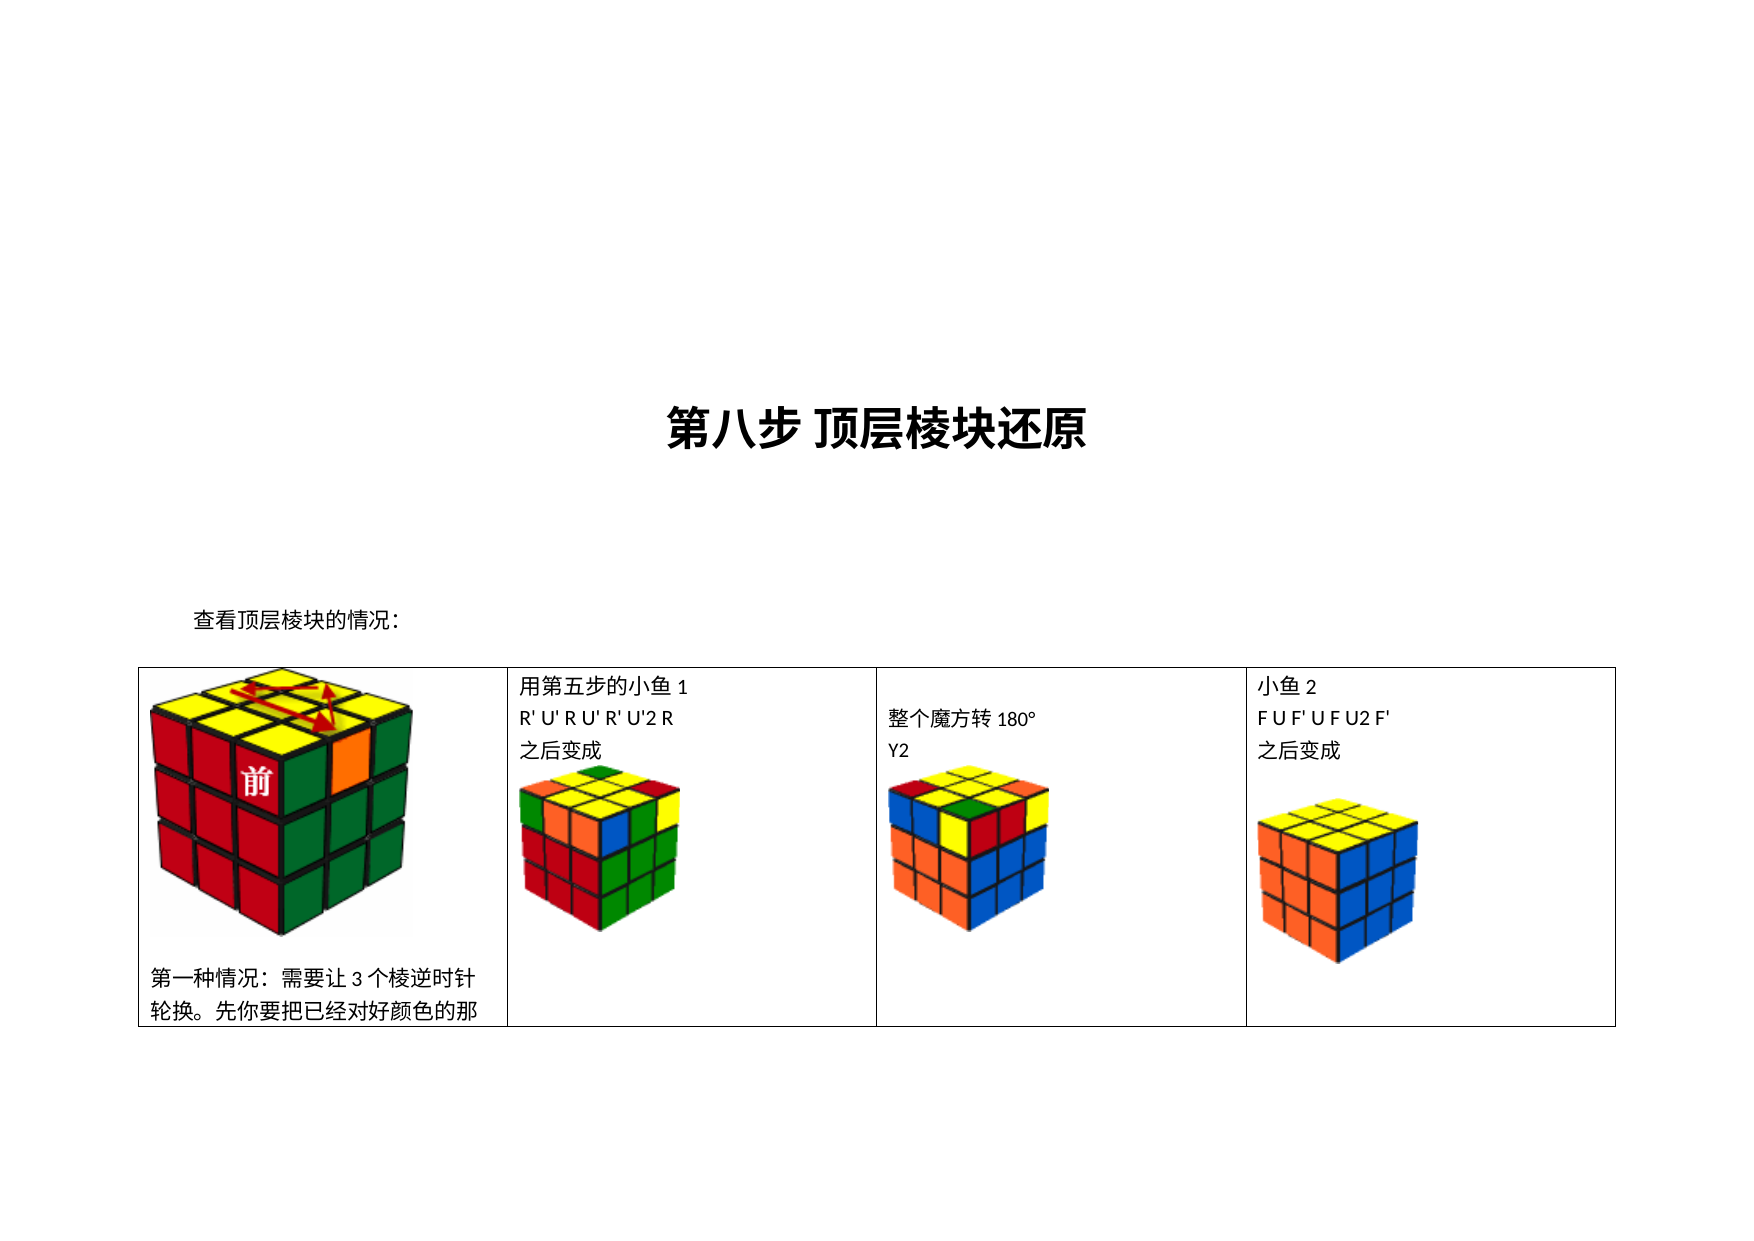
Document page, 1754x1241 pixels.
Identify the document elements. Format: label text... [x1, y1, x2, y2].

subtitle 第八步 顶层棱块还原 [150, 377, 1604, 474]
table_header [508, 668, 876, 1026]
picture [1257, 798, 1419, 964]
picture [150, 668, 413, 937]
text 查看顶层棱块的情况： [150, 602, 1604, 635]
picture [888, 765, 1049, 932]
table_header 整个魔方转180° Y2 [877, 668, 1246, 1026]
picture [519, 765, 680, 932]
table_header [1247, 668, 1615, 1026]
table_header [139, 668, 507, 1026]
